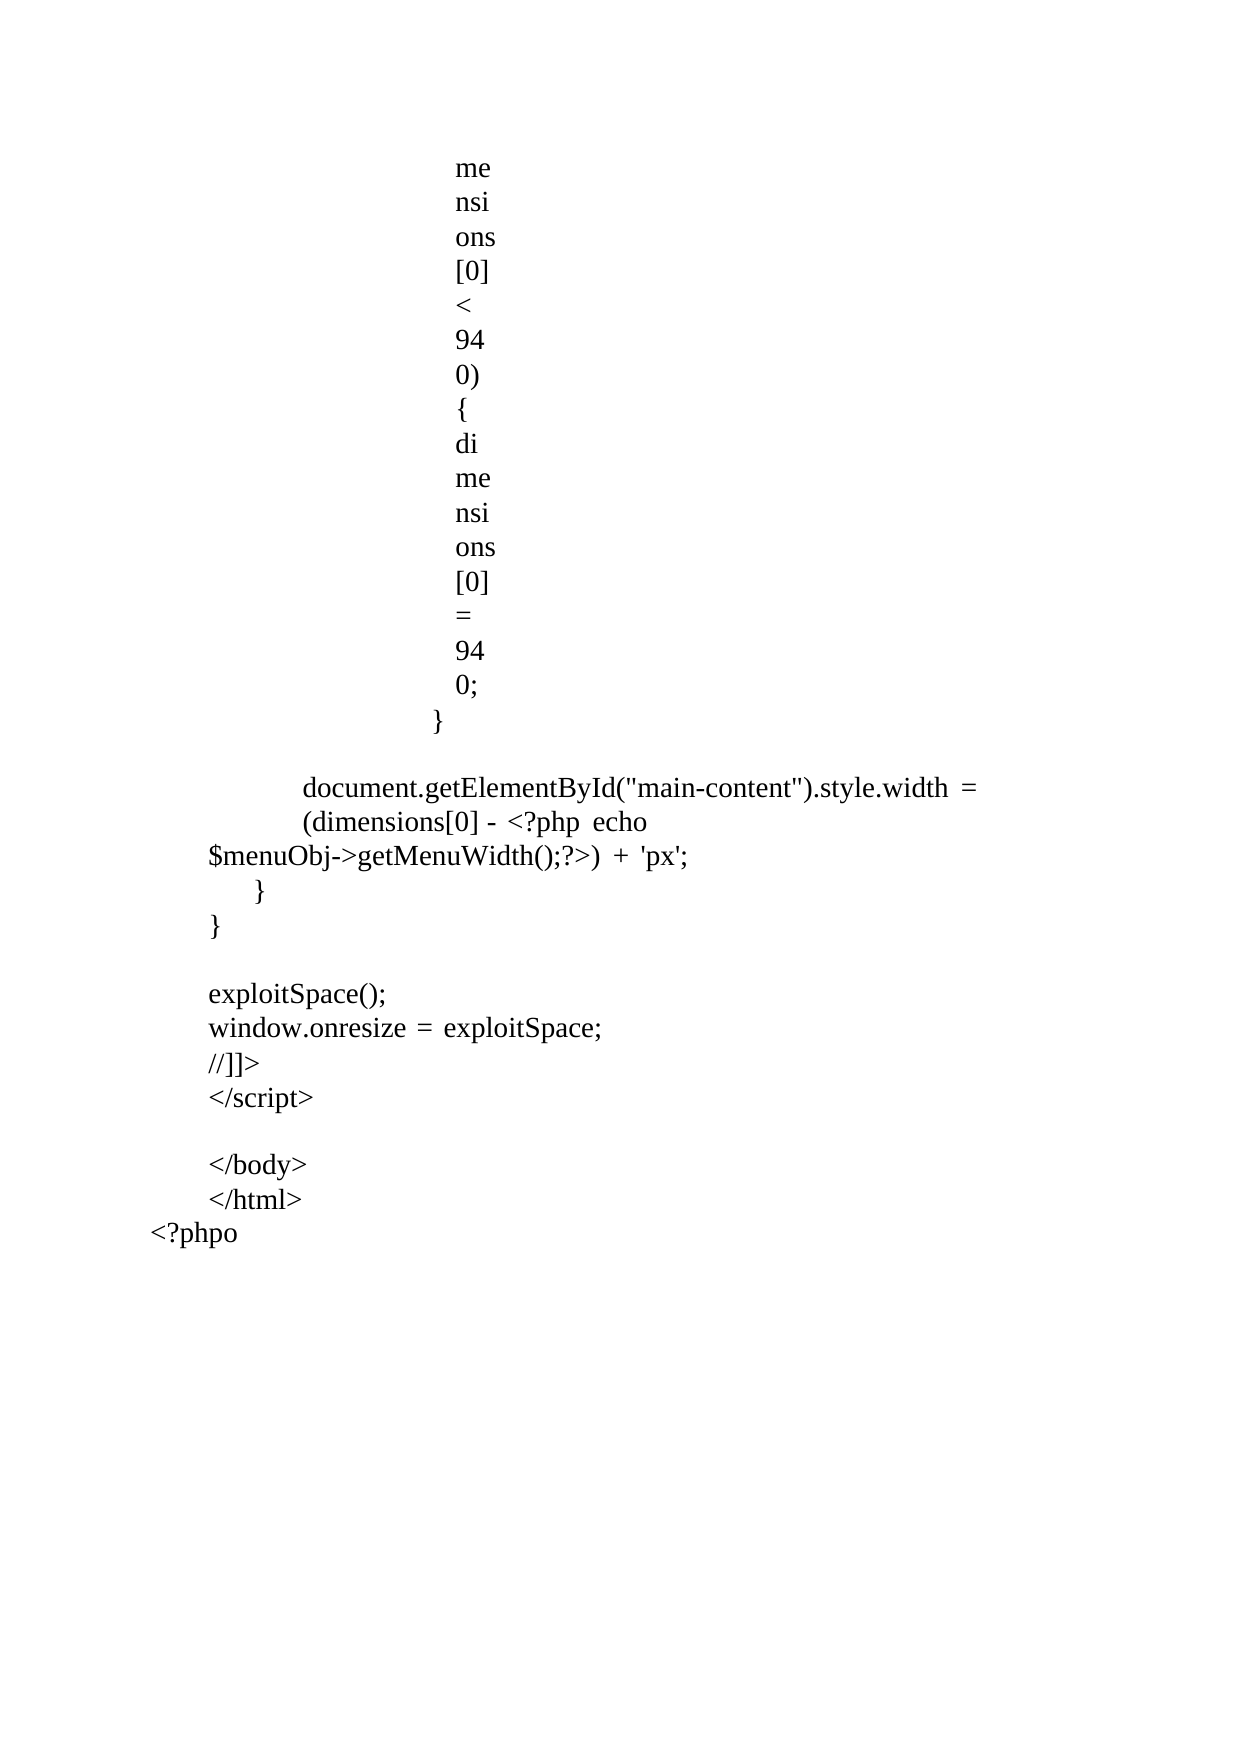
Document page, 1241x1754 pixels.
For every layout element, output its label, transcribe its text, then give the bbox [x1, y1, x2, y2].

text } [431, 703, 1090, 736]
text $menuObj->getMenuWidth();?>) + 'px'; [208, 838, 1090, 872]
text //]]> [208, 1046, 1090, 1079]
text } [253, 873, 1090, 906]
text </html> [208, 1182, 1090, 1215]
text </script> [208, 1080, 1090, 1114]
text </body> [208, 1147, 1090, 1181]
text exploitSpace(); [208, 976, 1090, 1009]
text <?phpo [150, 1215, 1090, 1249]
text window.onresize = exploitSpace; [208, 1010, 1090, 1044]
text document.getElementById("main-content").style.width = (dimensions[0] - <?php echo [302, 770, 1090, 837]
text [431, 150, 497, 701]
text } [208, 908, 1090, 941]
